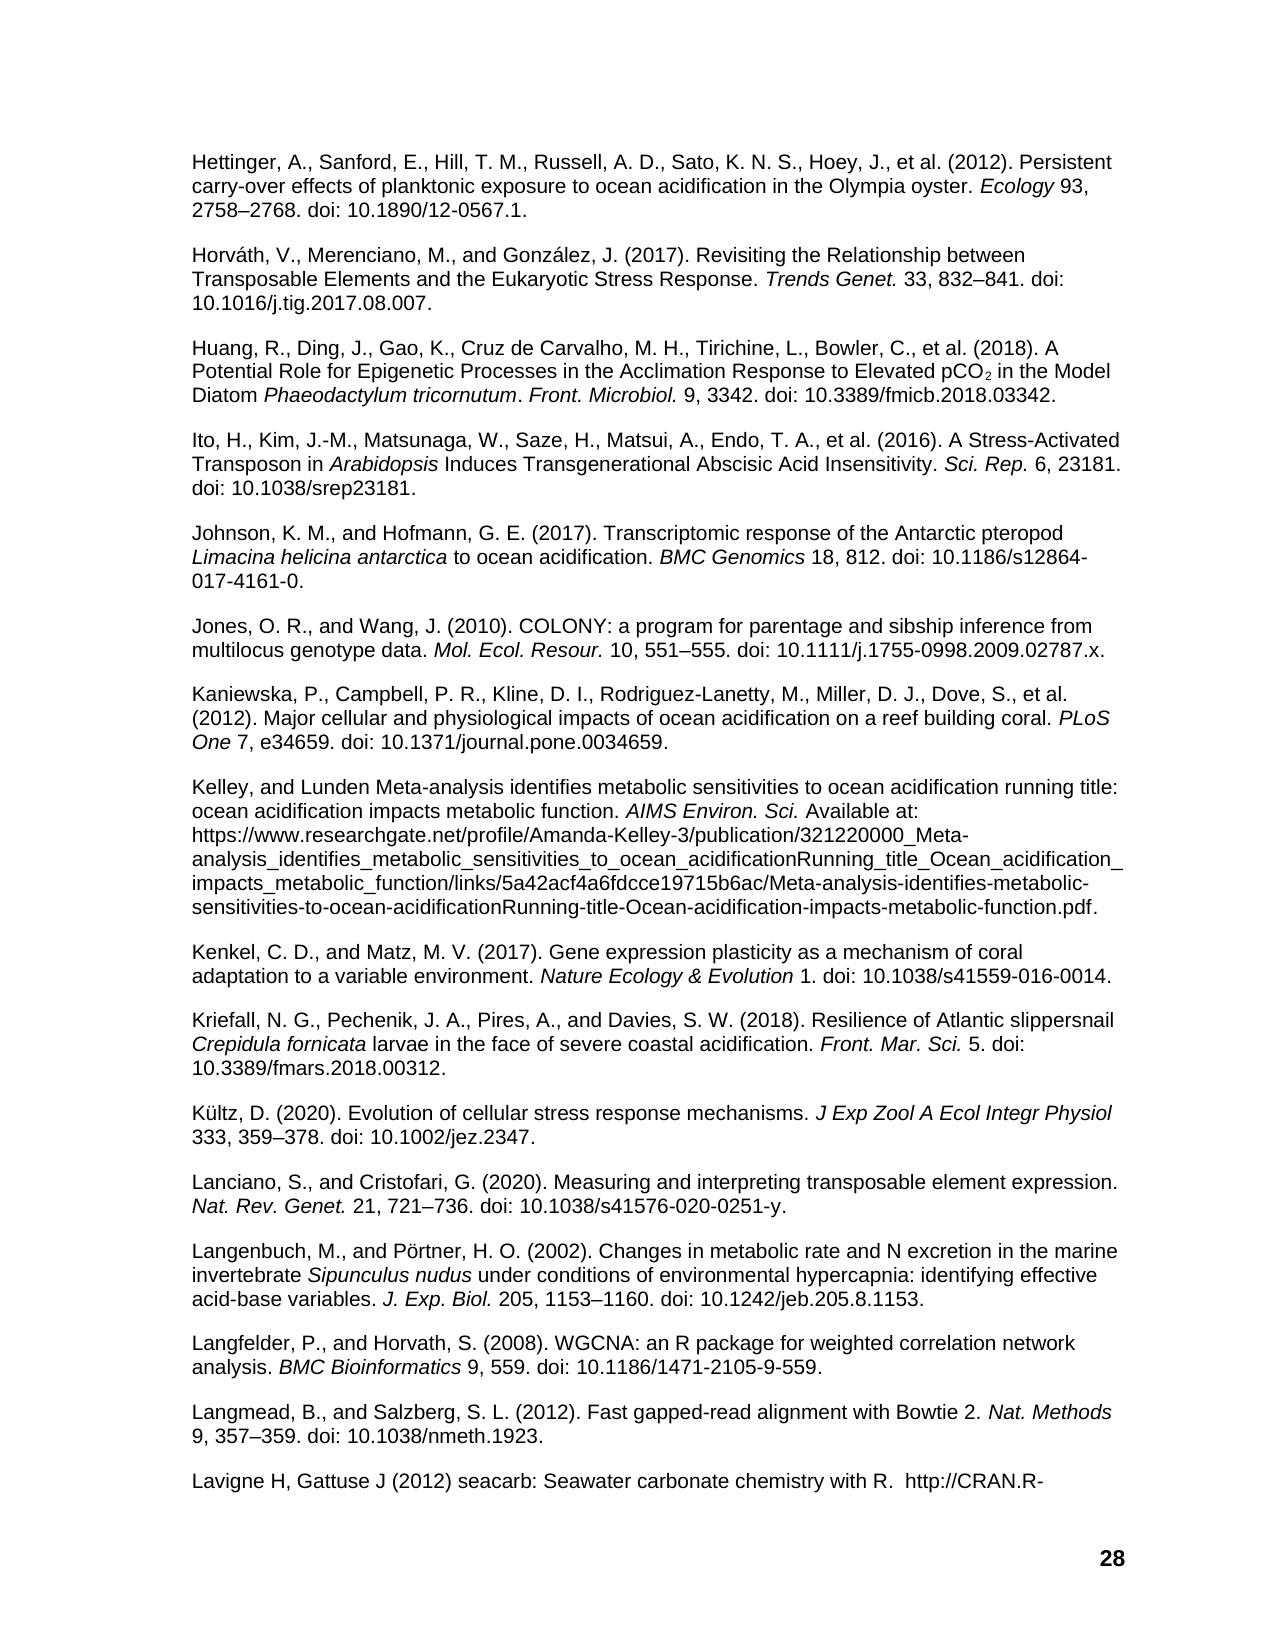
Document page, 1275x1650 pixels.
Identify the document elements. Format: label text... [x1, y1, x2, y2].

text Ito, H., Kim, J.-M., Matsunaga, W., Saze, H., Matsui, A., Endo, T. A., et al. (2016). A Stress-Activated Transposon in Arabidopsis Induces Transgenerational Abscisic Acid Insensitivity. Sci. Rep. 6, 23181. doi: 10.1038/srep23181. [192, 428, 1125, 500]
text Horváth, V., Merenciano, M., and González, J. (2017). Revisiting the Relationship between Transposable Elements and the Eukaryotic Stress Response. Trends Genet. 33, 832–841. doi: 10.1016/j.tig.2017.08.007. [192, 243, 1125, 314]
text Lanciano, S., and Cristofari, G. (2020). Measuring and interpreting transposable element expression. Nat. Rev. Genet. 21, 721–736. doi: 10.1038/s41576-020-0251-y. [192, 1170, 1125, 1218]
text Hettinger, A., Sanford, E., Hill, T. M., Russell, A. D., Sato, K. N. S., Hoey, J., et al. (2012). Persistent carry-over effects of planktonic exposure to ocean acidification in the Olympia oyster. Ecology 93, 2758–2768. doi: 10.1890/12-0567.1. [192, 150, 1125, 222]
text Jones, O. R., and Wang, J. (2010). COLONY: a program for parentage and sibship inference from multilocus genotype data. Mol. Ecol. Resour. 10, 551–555. doi: 10.1111/j.1755-0998.2009.02787.x. [192, 613, 1125, 661]
text Langfelder, P., and Horvath, S. (2008). WGCNA: an R package for weighted correlation network analysis. BMC Bioinformatics 9, 559. doi: 10.1186/1471-2105-9-559. [192, 1331, 1125, 1379]
text Kriefall, N. G., Pechenik, J. A., Pires, A., and Davies, S. W. (2018). Resilience of Atlantic slippersnail Crepidula fornicata larvae in the face of severe coastal acidification. Front. Mar. Sci. 5. doi: 10.3389/fmars.2018.00312. [192, 1008, 1125, 1080]
text Kültz, D. (2020). Evolution of cellular stress response mechanisms. J Exp Zool A Ecol Integr Physiol 333, 359–378. doi: 10.1002/jez.2347. [192, 1101, 1125, 1149]
text Huang, R., Ding, J., Gao, K., Cruz de Carvalho, M. H., Tirichine, L., Bowler, C., et al. (2018). A Potential Role for Epigenetic Processes in the Acclimation Response to Elevated pCO2 in the Model Diatom Phaeodactylum tricornutum. Front. Microbiol. 9, 3342. doi: 10.3389/fmicb.2018.03342. [192, 335, 1125, 407]
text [192, 1469, 1125, 1493]
text Langenbuch, M., and Pörtner, H. O. (2002). Changes in metabolic rate and N excretion in the marine invertebrate Sipunculus nudus under conditions of environmental hypercapnia: identifying effective acid-base variables. J. Exp. Biol. 205, 1153–1160. doi: 10.1242/jeb.205.8.1153. [192, 1238, 1125, 1310]
text Langmead, B., and Salzberg, S. L. (2012). Fast gapped-read alignment with Bowtie 2. Nat. Methods 9, 357–359. doi: 10.1038/nmeth.1923. [192, 1400, 1125, 1448]
text Kaniewska, P., Campbell, P. R., Kline, D. I., Rodriguez-Lanetty, M., Miller, D. J., Dove, S., et al. (2012). Major cellular and physiological impacts of ocean acidification on a reef building coral. PLoS One 7, e34659. doi: 10.1371/journal.pone.0034659. [192, 682, 1125, 754]
text Kenkel, C. D., and Matz, M. V. (2017). Gene expression plasticity as a mechanism of coral adaptation to a variable environment. Nature Ecology & Evolution 1. doi: 10.1038/s41559-016-0014. [192, 939, 1125, 987]
text Johnson, K. M., and Hofmann, G. E. (2017). Transcriptomic response of the Antarctic pteropod Limacina helicina antarctica to ocean acidification. BMC Genomics 18, 812. doi: 10.1186/s12864-017-4161-0. [192, 521, 1125, 593]
text Kelley, and Lunden Meta-analysis identifies metabolic sensitivities to ocean acidification running title: ocean acidification impacts metabolic function. AIMS Environ. Sci. Available at: https://www.researchgate.net/profile/Amanda-Kelley-3/publication/321220000_Meta-analysis_identifies_metabolic_sensitivities_to_ocean_acidificationRunning_title_Ocean_acidification_impacts_metabolic_function/links/5a42acf4a6fdcce19715b6ac/Meta-analysis-identifies-metabolic-sensitivities-to-ocean-acidificationRunning-title-Ocean-acidification-impacts-metabolic-function.pdf. [192, 775, 1125, 919]
